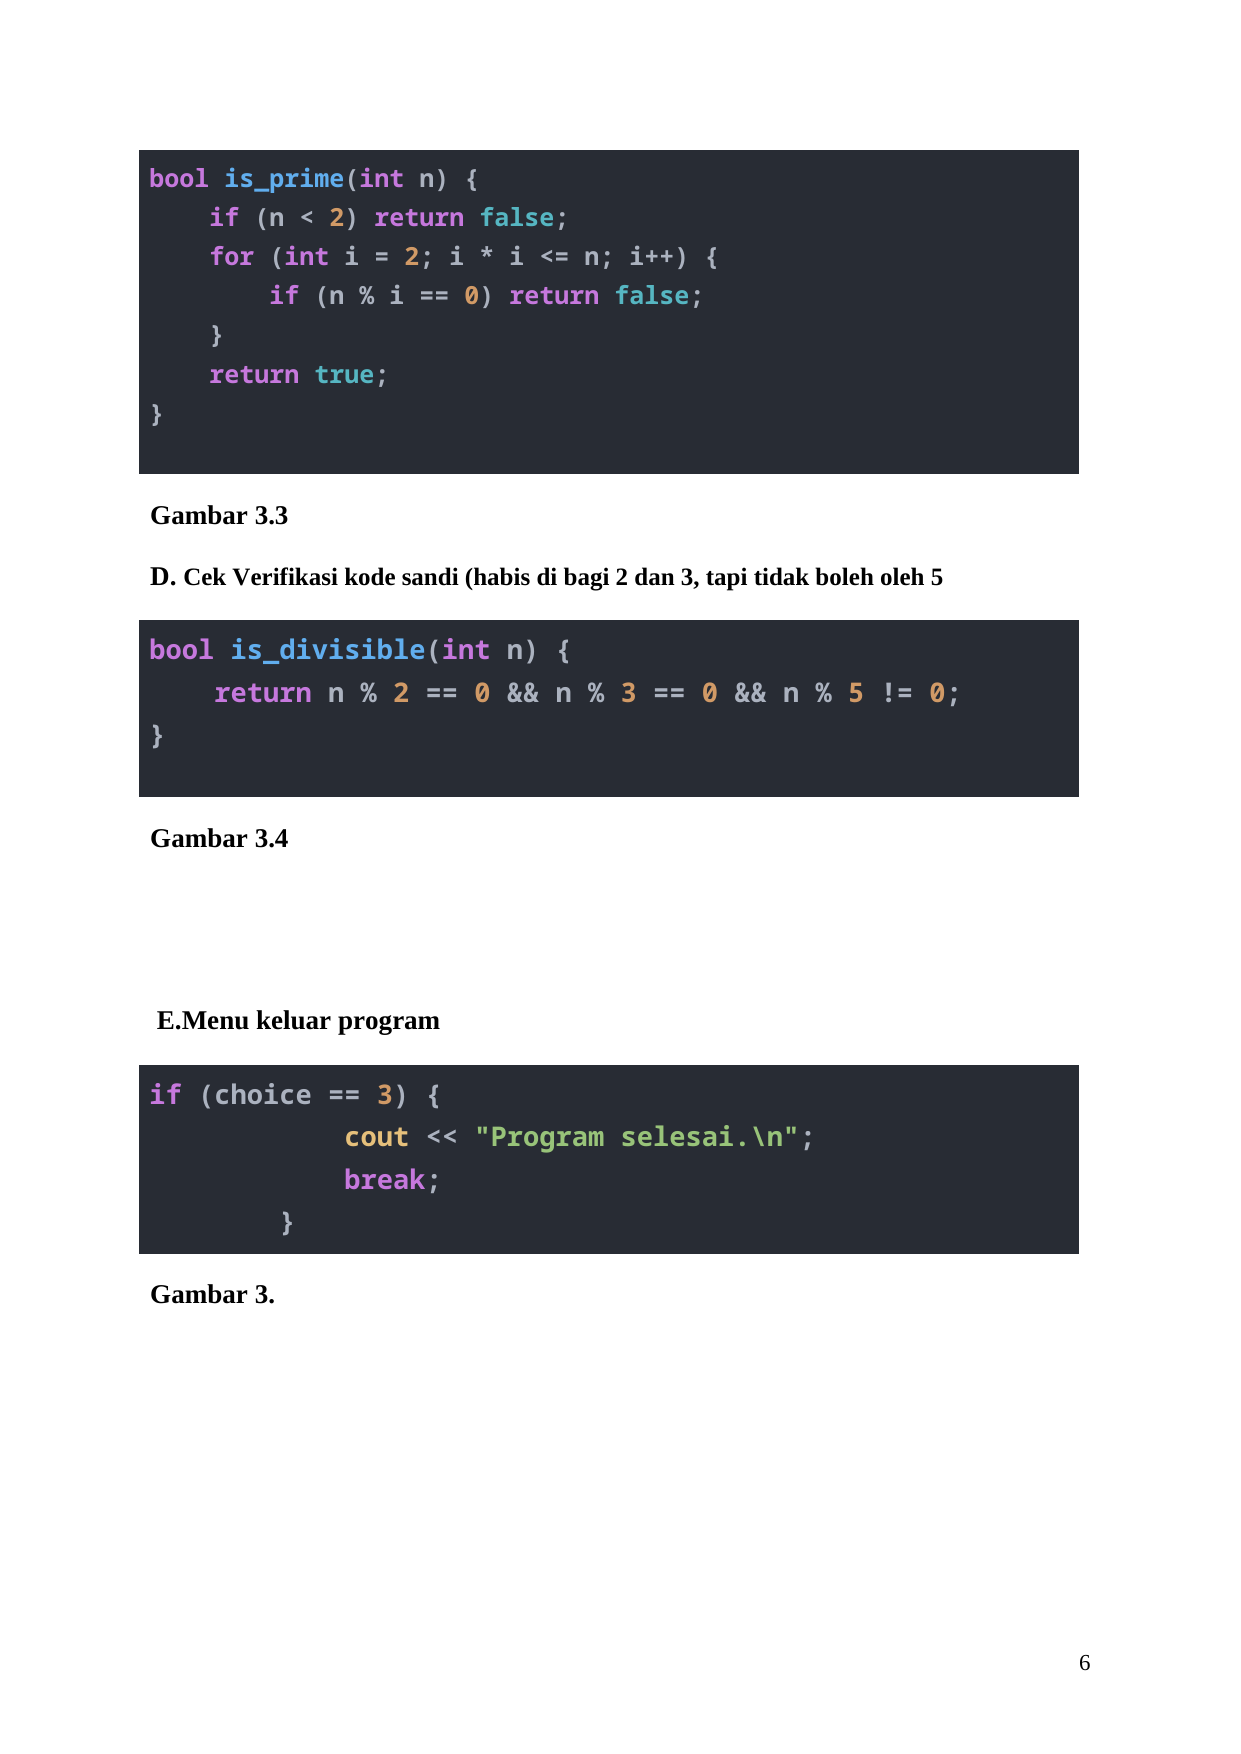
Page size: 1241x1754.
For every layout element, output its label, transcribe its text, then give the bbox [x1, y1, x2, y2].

table_header if (choice == 3) { cout << "Program selesai.\n"; break; } [139, 1065, 1079, 1254]
text E.Menu keluar program [150, 1004, 1090, 1035]
text Gambar 3.4 [150, 822, 1090, 853]
text Gambar 3. [150, 1279, 1090, 1310]
text D. Cek Verifikasi kode sandi (habis di bagi 2 dan 3, tapi tidak boleh oleh 5 [150, 560, 1090, 591]
table_header bool is_divisible(int n) { return n % 2 == 0 && n % 3 == 0 && n % 5 != 0; } [139, 620, 1079, 797]
text Gambar 3.3 [150, 499, 1090, 530]
table_header bool is_prime(int n) { if (n < 2) return false; for (int i = 2; i * i <= n; i++) { if (n % i == 0) return false; } return true; } [139, 150, 1079, 474]
